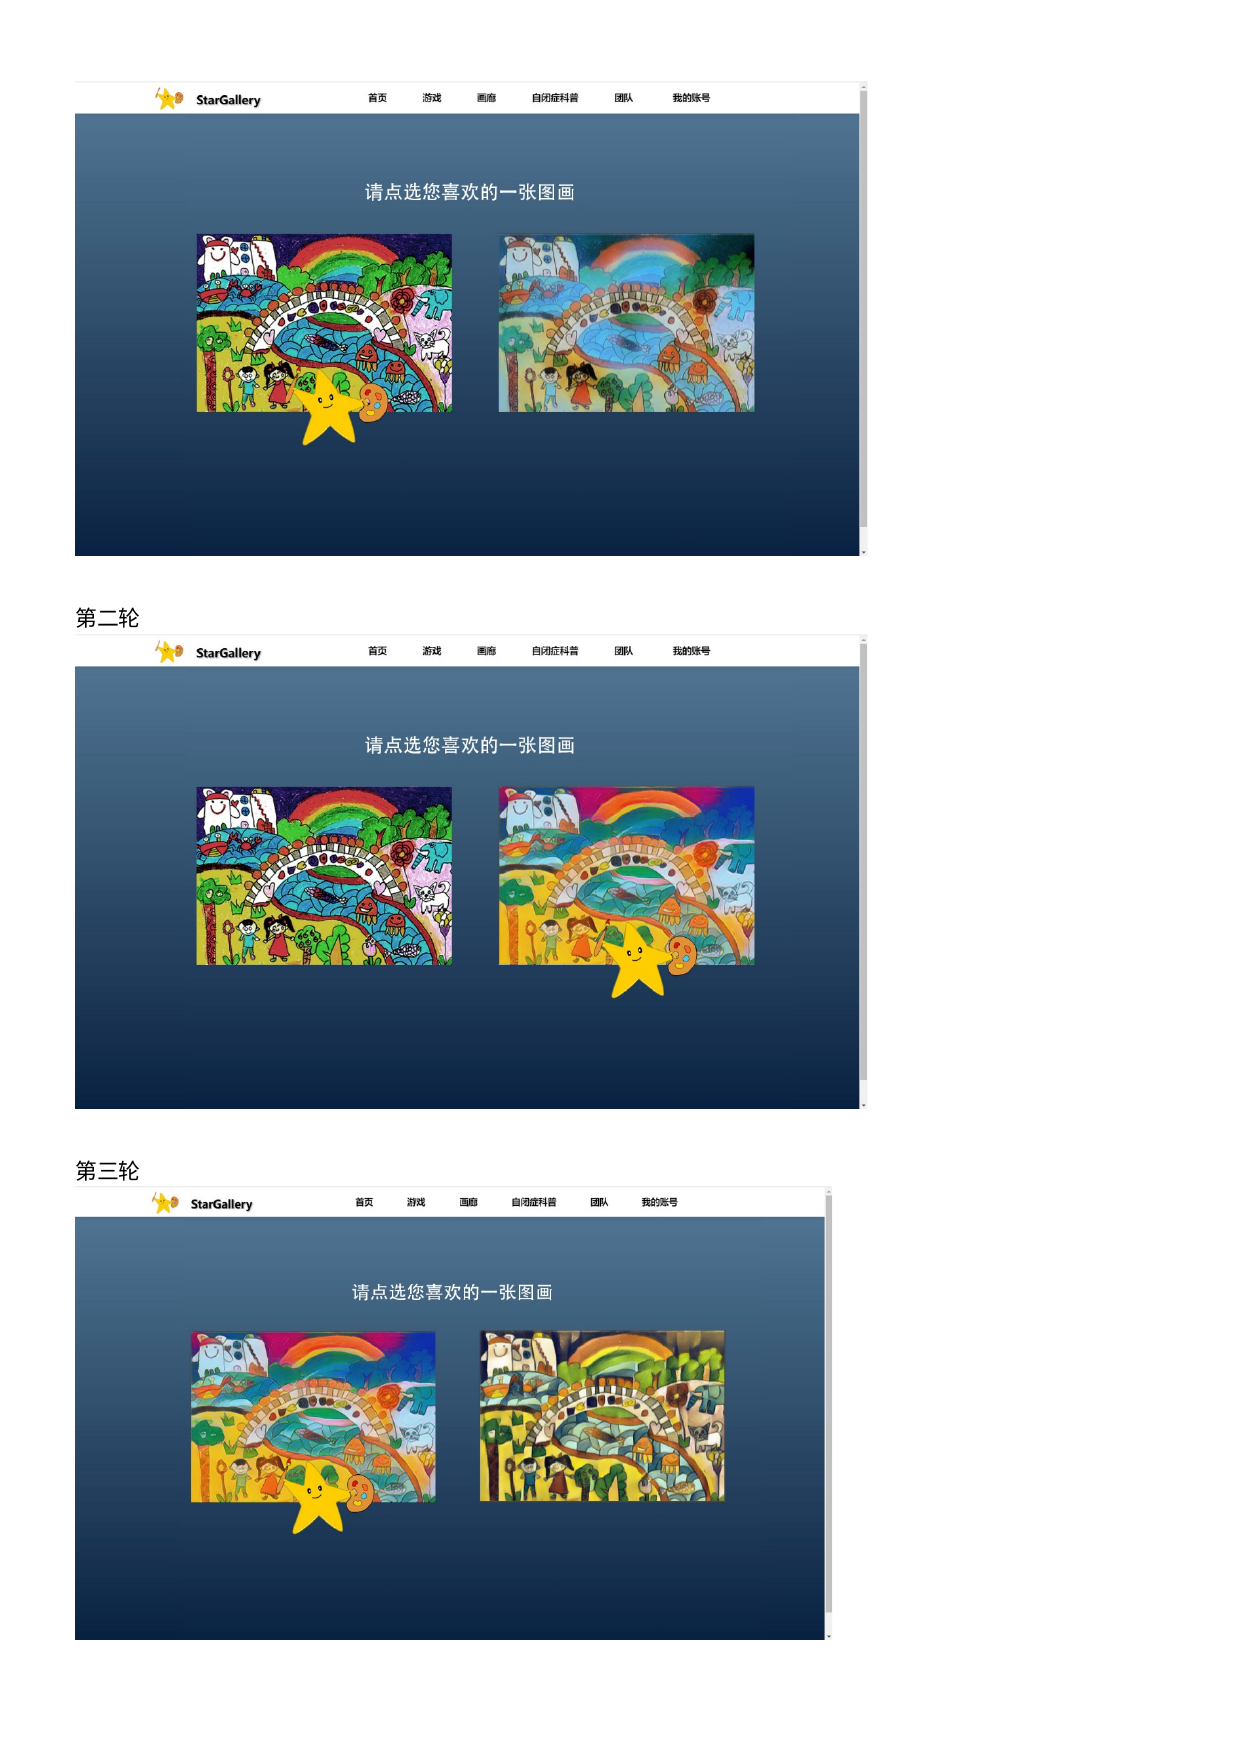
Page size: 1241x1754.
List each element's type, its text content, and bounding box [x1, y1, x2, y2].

text 第二轮 [75, 601, 1165, 633]
picture [75, 80, 868, 556]
picture [75, 1185, 833, 1640]
text 第三轮 [75, 1153, 1165, 1186]
picture [75, 633, 868, 1109]
